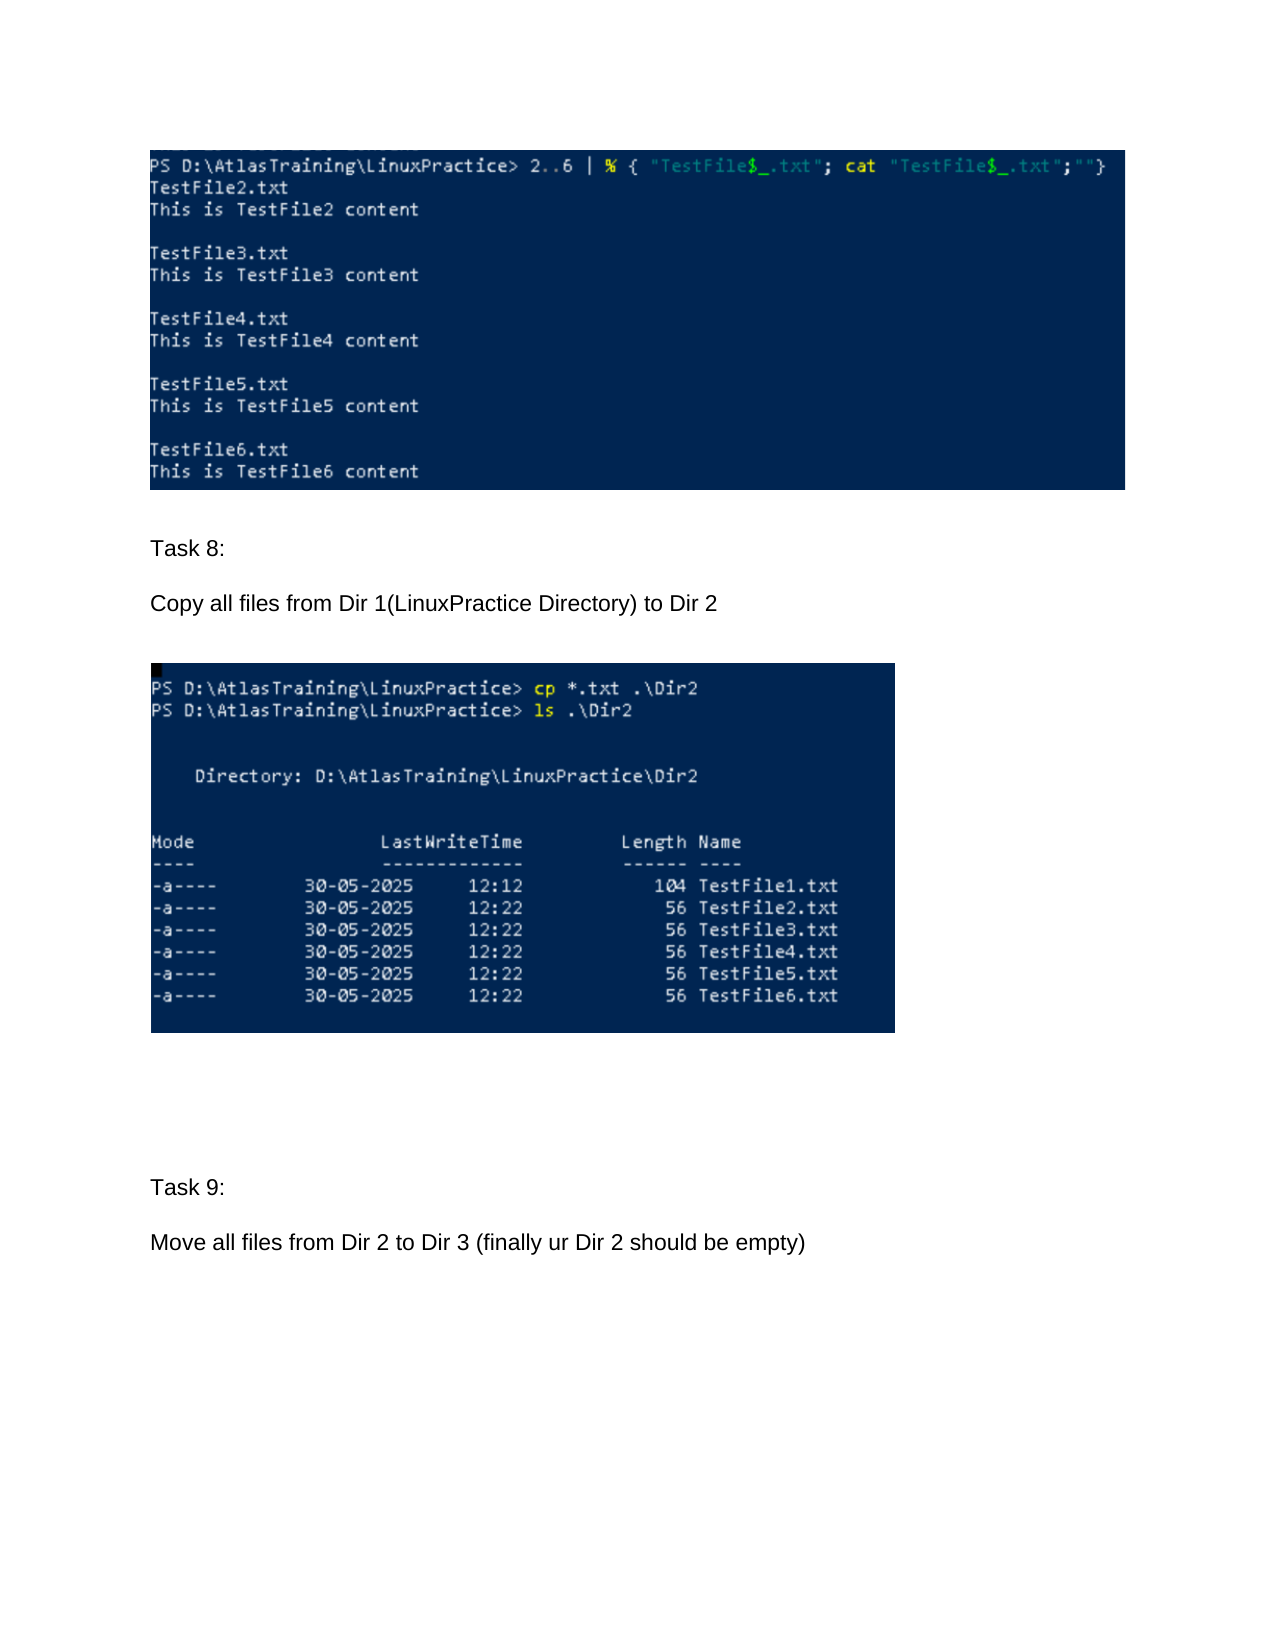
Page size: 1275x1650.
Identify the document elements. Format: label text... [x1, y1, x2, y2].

text Move all files from Dir 2 to Dir 3 (finally ur Dir 2 should be empty) [150, 1229, 1125, 1256]
picture [150, 663, 895, 1033]
text Copy all files from Dir 1(LinuxPractice Directory) to Dir 2 [150, 590, 1125, 616]
text Task 8: [150, 535, 1125, 561]
text Task 9: [150, 1174, 1125, 1201]
picture [150, 150, 1125, 490]
